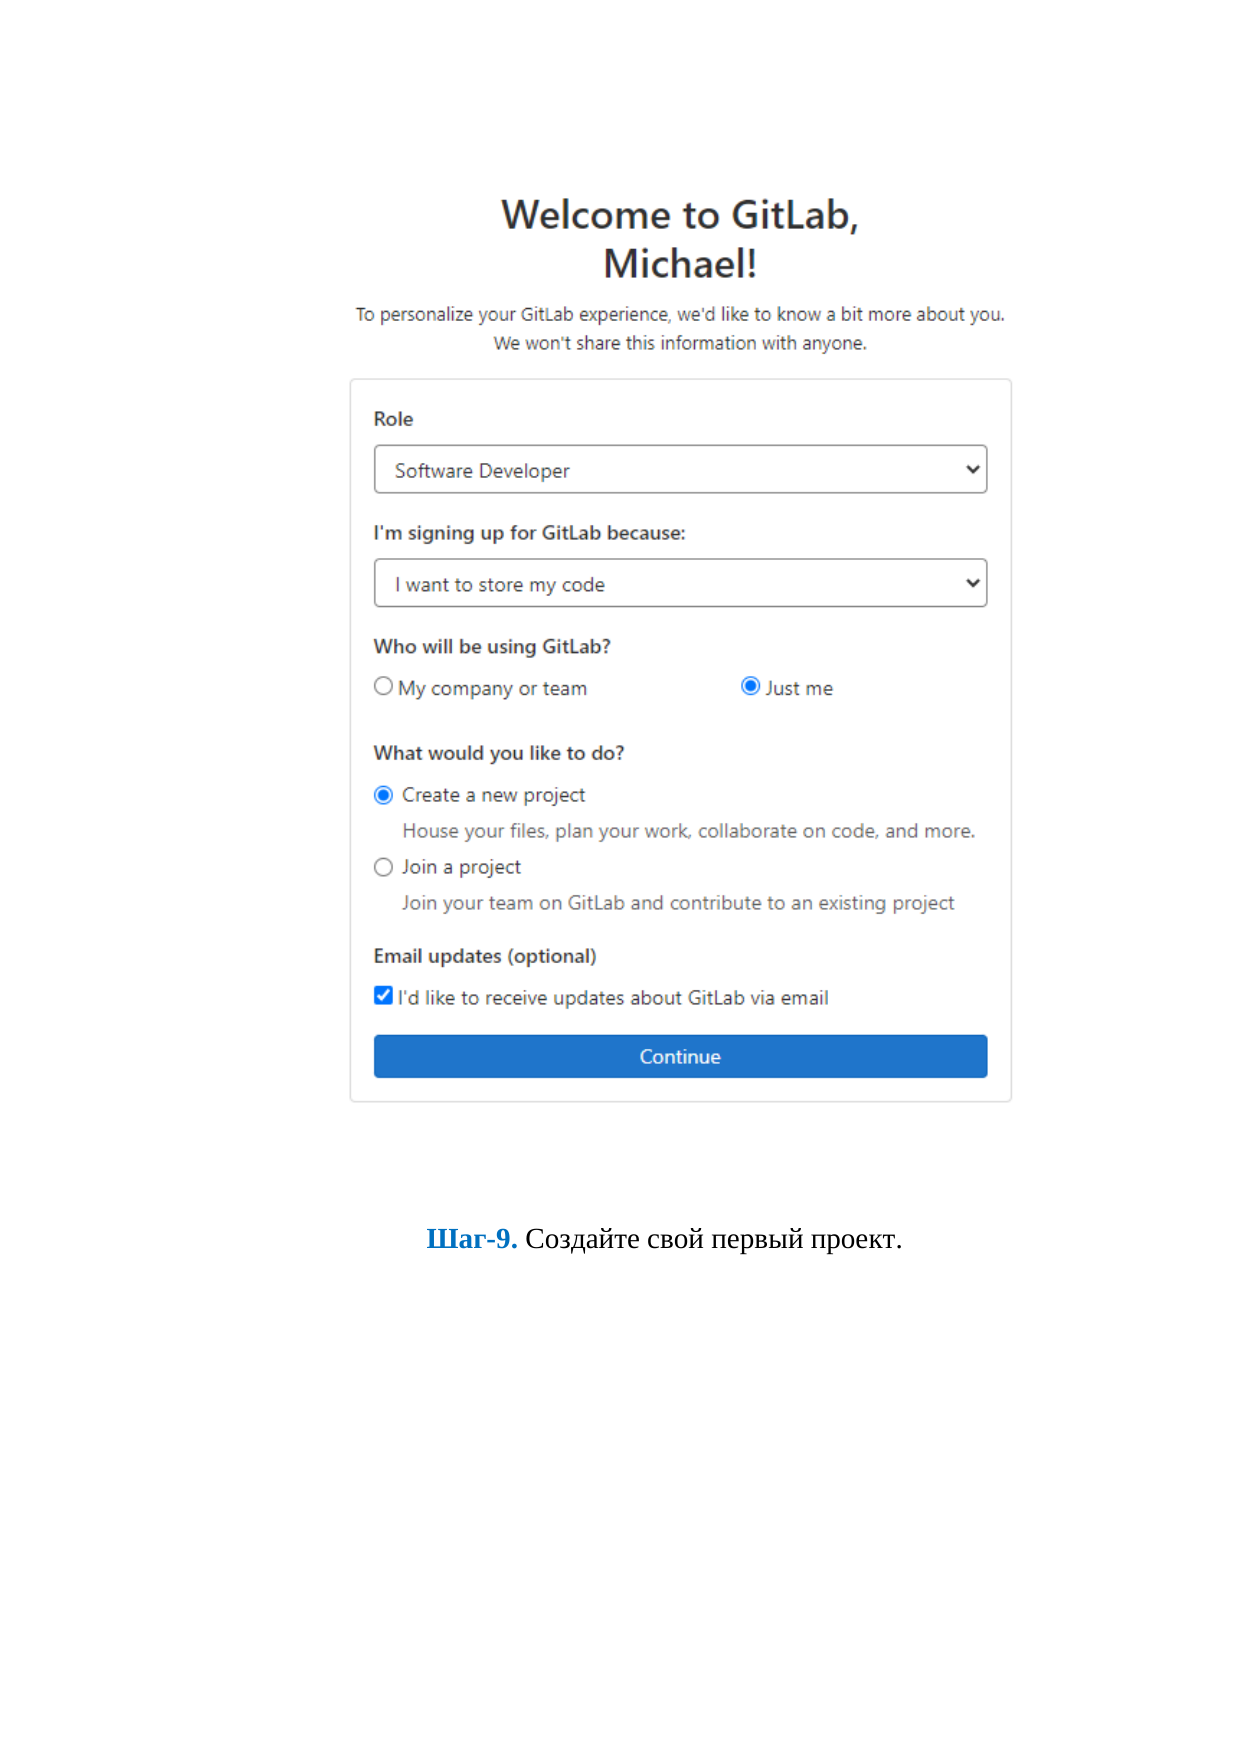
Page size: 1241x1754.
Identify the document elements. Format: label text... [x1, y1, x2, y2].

text Шаг-9. Создайте свой первый проект. [177, 1221, 1152, 1254]
picture [177, 118, 1152, 1202]
